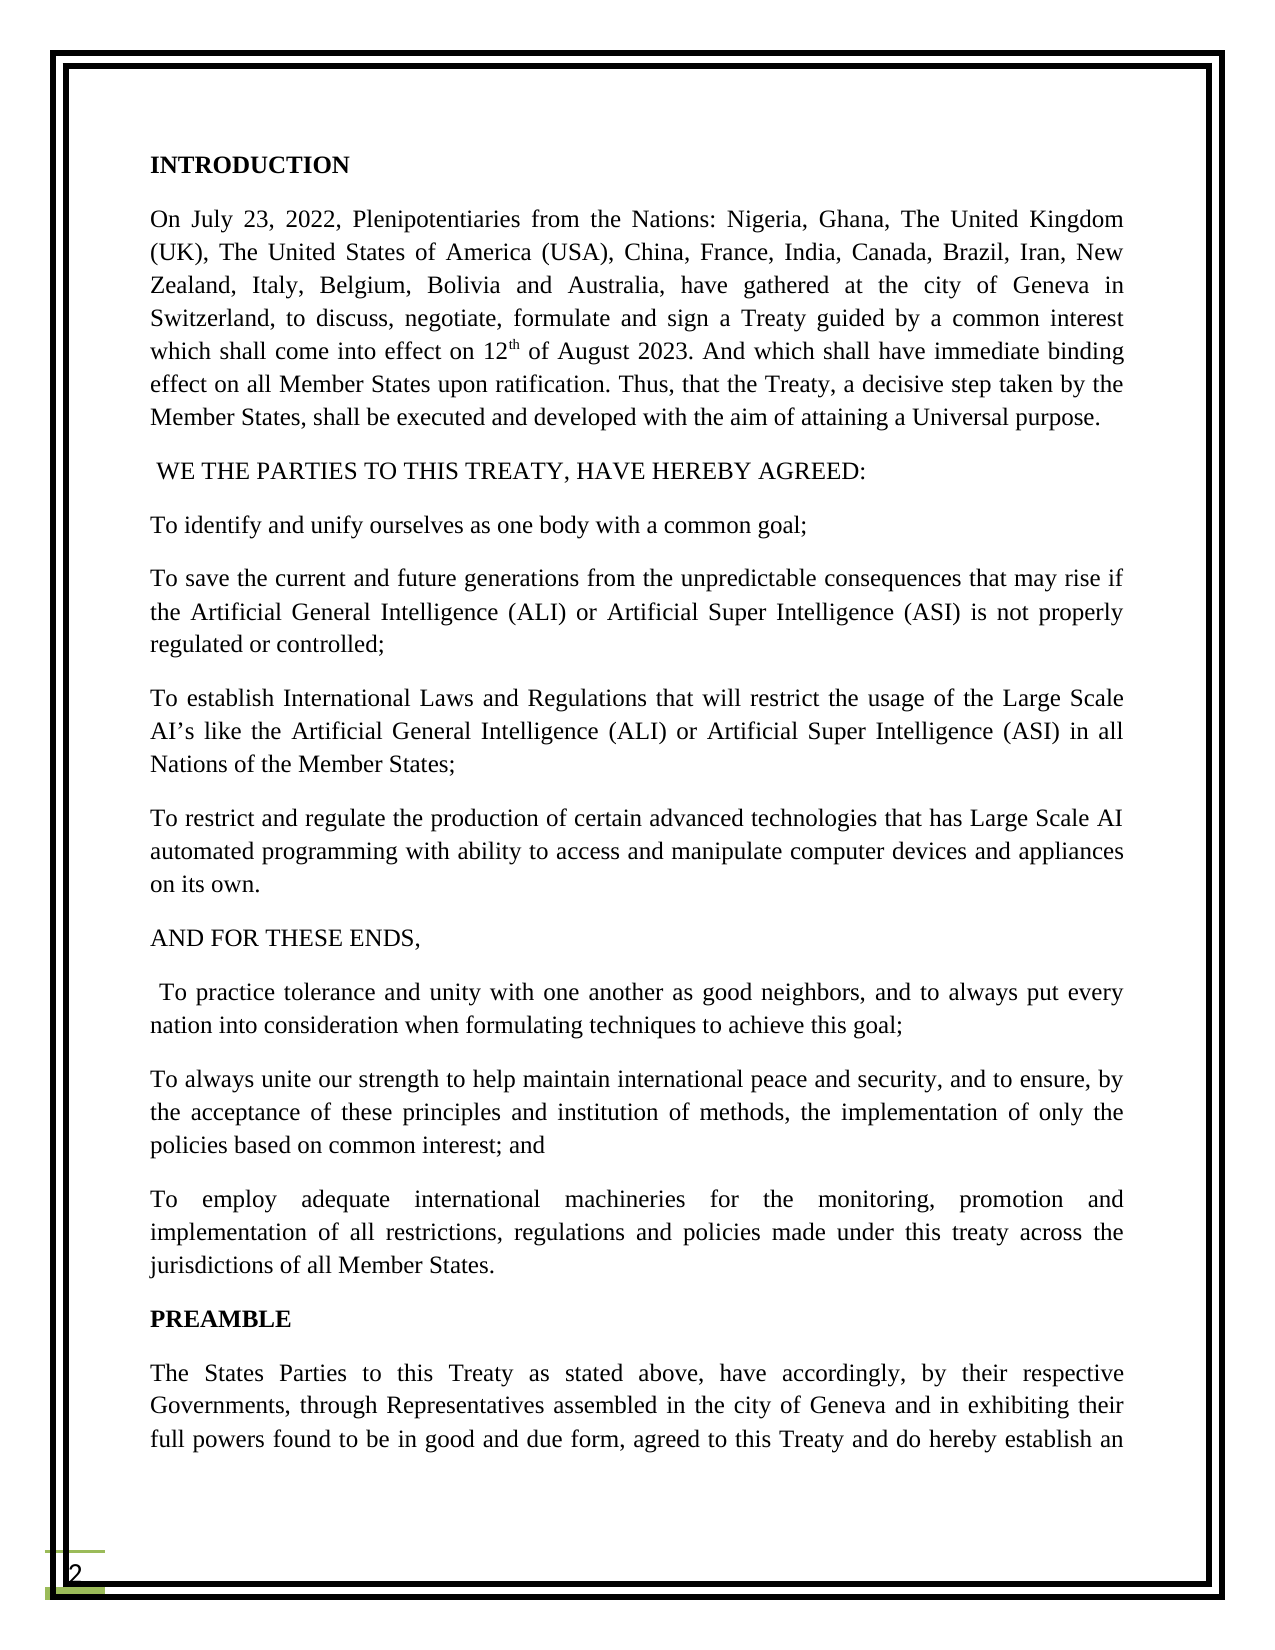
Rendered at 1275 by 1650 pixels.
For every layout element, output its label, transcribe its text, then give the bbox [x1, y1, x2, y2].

text To identify and unify ourselves as one body with a common goal; [150, 510, 1125, 538]
text On July 23, 2022, Plenipotentiaries from the Nations: Nigeria, Ghana, The United Kingdom (UK), The United States of America (USA), China, France, India, Canada, Brazil, Iran, New Zealand, Italy, Belgium, Bolivia and Australia, have gathered at the city of Geneva in Switzerland, to discuss, negotiate, formulate and sign a Treaty guided by a common interest which shall come into effect on 12th of August 2023. And which shall have immediate binding effect on all Member States upon ratification. Thus, that the Treaty, a decisive step taken by the Member States, shall be executed and developed with the aim of attaining a Universal purpose. [150, 204, 1125, 431]
text To always unite our strength to help maintain international peace and security, and to ensure, by the acceptance of these principles and institution of methods, the implementation of only the policies based on common interest; and [150, 1064, 1125, 1159]
text WE THE PARTIES TO THIS TREATY, HAVE HEREBY AGREED: [150, 456, 1125, 484]
text To practice tolerance and unity with one another as good neighbors, and to always put every nation into consideration when formulating techniques to achieve this goal; [150, 977, 1125, 1039]
text To save the current and future generations from the unpredictable consequences that may rise if the Artificial General Intelligence (ALI) or Artificial Super Intelligence (ASI) is not properly regulated or controlled; [150, 563, 1125, 658]
text INTRODUCTION [150, 150, 1125, 179]
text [150, 1358, 1125, 1452]
text PREAMBLE [150, 1304, 1125, 1332]
text To establish International Laws and Regulations that will restrict the usage of the Large Scale AI’s like the Artificial General Intelligence (ALI) or Artificial Super Intelligence (ASI) in all Nations of the Member States; [150, 683, 1125, 778]
text AND FOR THESE ENDS, [150, 923, 1125, 952]
text To restrict and regulate the production of certain advanced technologies that has Large Scale AI automated programming with ability to access and manipulate computer devices and appliances on its own. [150, 803, 1125, 898]
text To employ adequate international machineries for the monitoring, promotion and implementation of all restrictions, regulations and policies made under this treaty across the jurisdictions of all Member States. [150, 1184, 1125, 1279]
